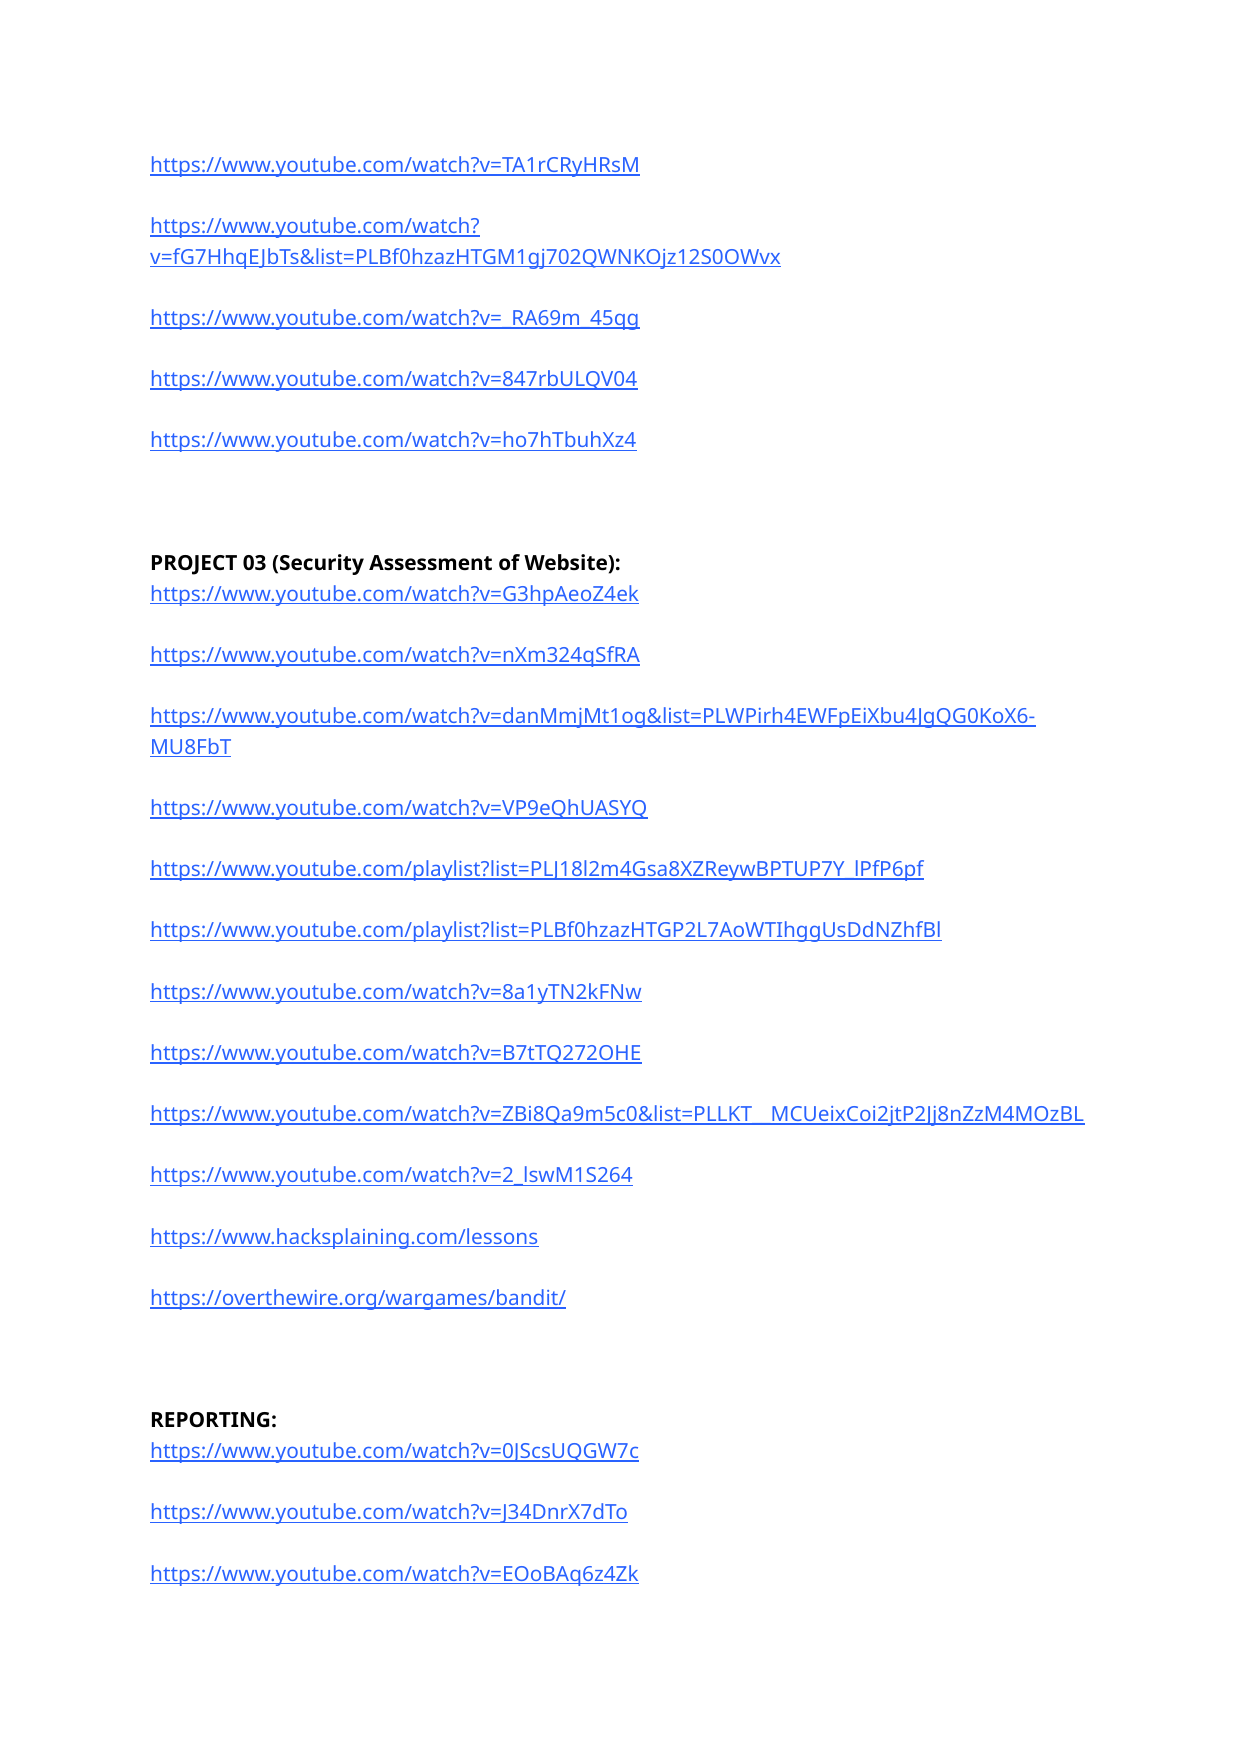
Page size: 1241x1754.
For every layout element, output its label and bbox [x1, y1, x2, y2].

text [150, 150, 1090, 1587]
